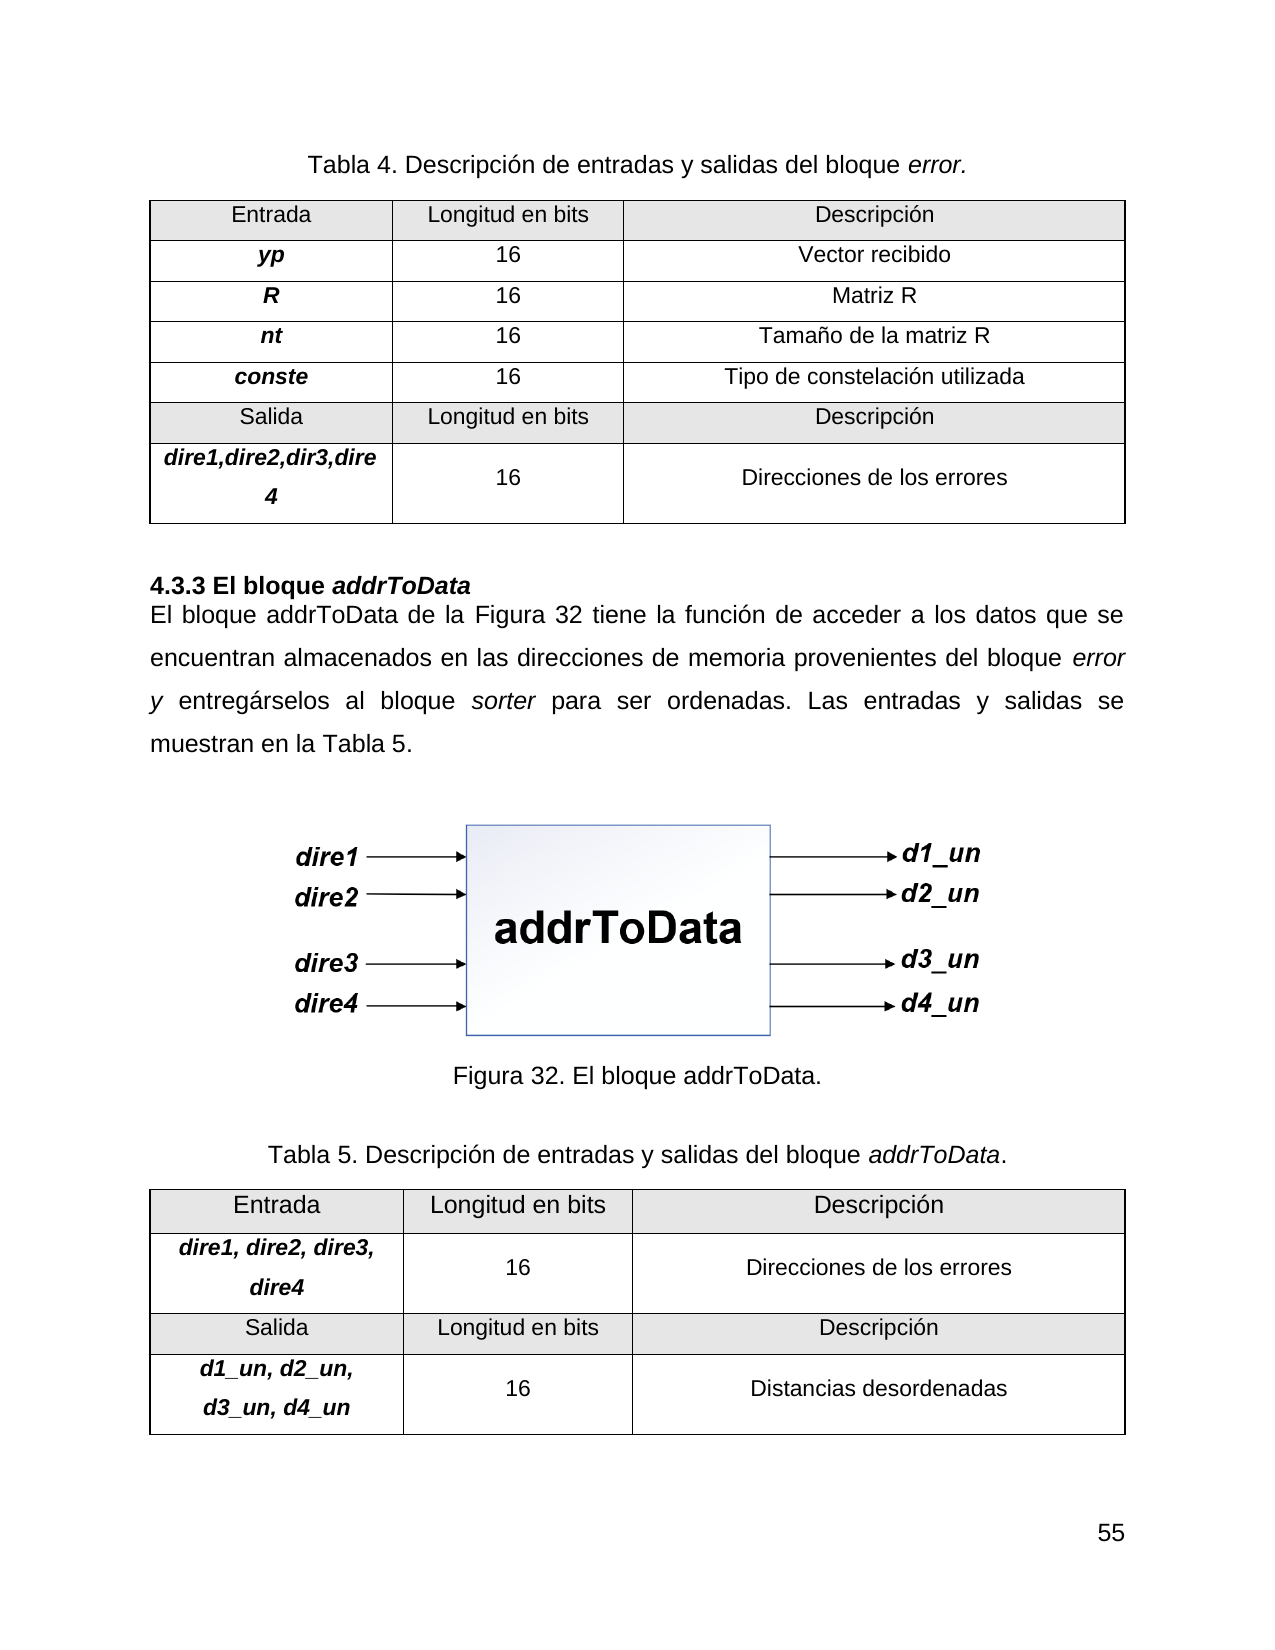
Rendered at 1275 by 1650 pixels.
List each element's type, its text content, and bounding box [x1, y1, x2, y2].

table_header Entrada [151, 1190, 403, 1233]
table_cell Direcciones de los errores [624, 444, 1124, 523]
table_cell d1_un, d2_un, d3_un, d4_un [151, 1355, 403, 1434]
table_cell Longitud en bits [393, 403, 623, 443]
subtitle 4.3.3 El bloque addrToData [150, 571, 1125, 600]
table_cell 16 [393, 322, 623, 362]
text Figura 32. El bloque addrToData. [150, 1061, 1125, 1090]
table_cell 16 [404, 1355, 632, 1434]
table_cell Longitud en bits [404, 1314, 632, 1354]
table_cell 16 [393, 282, 623, 321]
table_cell Vector recibido [624, 241, 1124, 281]
text Tabla 4. Descripción de entradas y salidas del bloque error. [150, 150, 1125, 179]
table_cell dire1, dire2, dire3, dire4 [151, 1234, 403, 1313]
table_cell Tipo de constelación utilizada [624, 363, 1124, 402]
table_cell 16 [393, 444, 623, 523]
table_cell Matriz R [624, 282, 1124, 321]
table_cell Descripción [633, 1314, 1124, 1354]
table_cell Salida [151, 403, 392, 443]
table_cell R [151, 282, 392, 321]
table_cell Direcciones de los errores [633, 1234, 1124, 1313]
table_cell Distancias desordenadas [633, 1355, 1124, 1434]
text Tabla 5. Descripción de entradas y salidas del bloque addrToData. [150, 1140, 1125, 1168]
picture [281, 815, 994, 1047]
table_cell conste [151, 363, 392, 402]
table_header Longitud en bits [393, 201, 623, 240]
table_cell nt [151, 322, 392, 362]
table_header Longitud en bits [404, 1190, 632, 1233]
table_header Entrada [151, 201, 392, 240]
text El bloque addrToData de la Figura 32 tiene la función de acceder a los datos que se encuentran almacenados en las direcciones de memoria provenientes del bloque error y entregárselos al bloque sorter para ser ordenadas. Las entradas y salidas se muestran en la Tabla 5. [150, 600, 1125, 758]
table_header Descripción [624, 201, 1124, 240]
table_cell 16 [393, 363, 623, 402]
table_cell Descripción [624, 403, 1124, 443]
table_cell 16 [393, 241, 623, 281]
table_cell Salida [151, 1314, 403, 1354]
table_cell dire1,dire2,dir3,dire4 [151, 444, 392, 523]
table_cell Tamaño de la matriz R [624, 322, 1124, 362]
table_cell 16 [404, 1234, 632, 1313]
table_cell yp [151, 241, 392, 281]
table_header Descripción [633, 1190, 1124, 1233]
